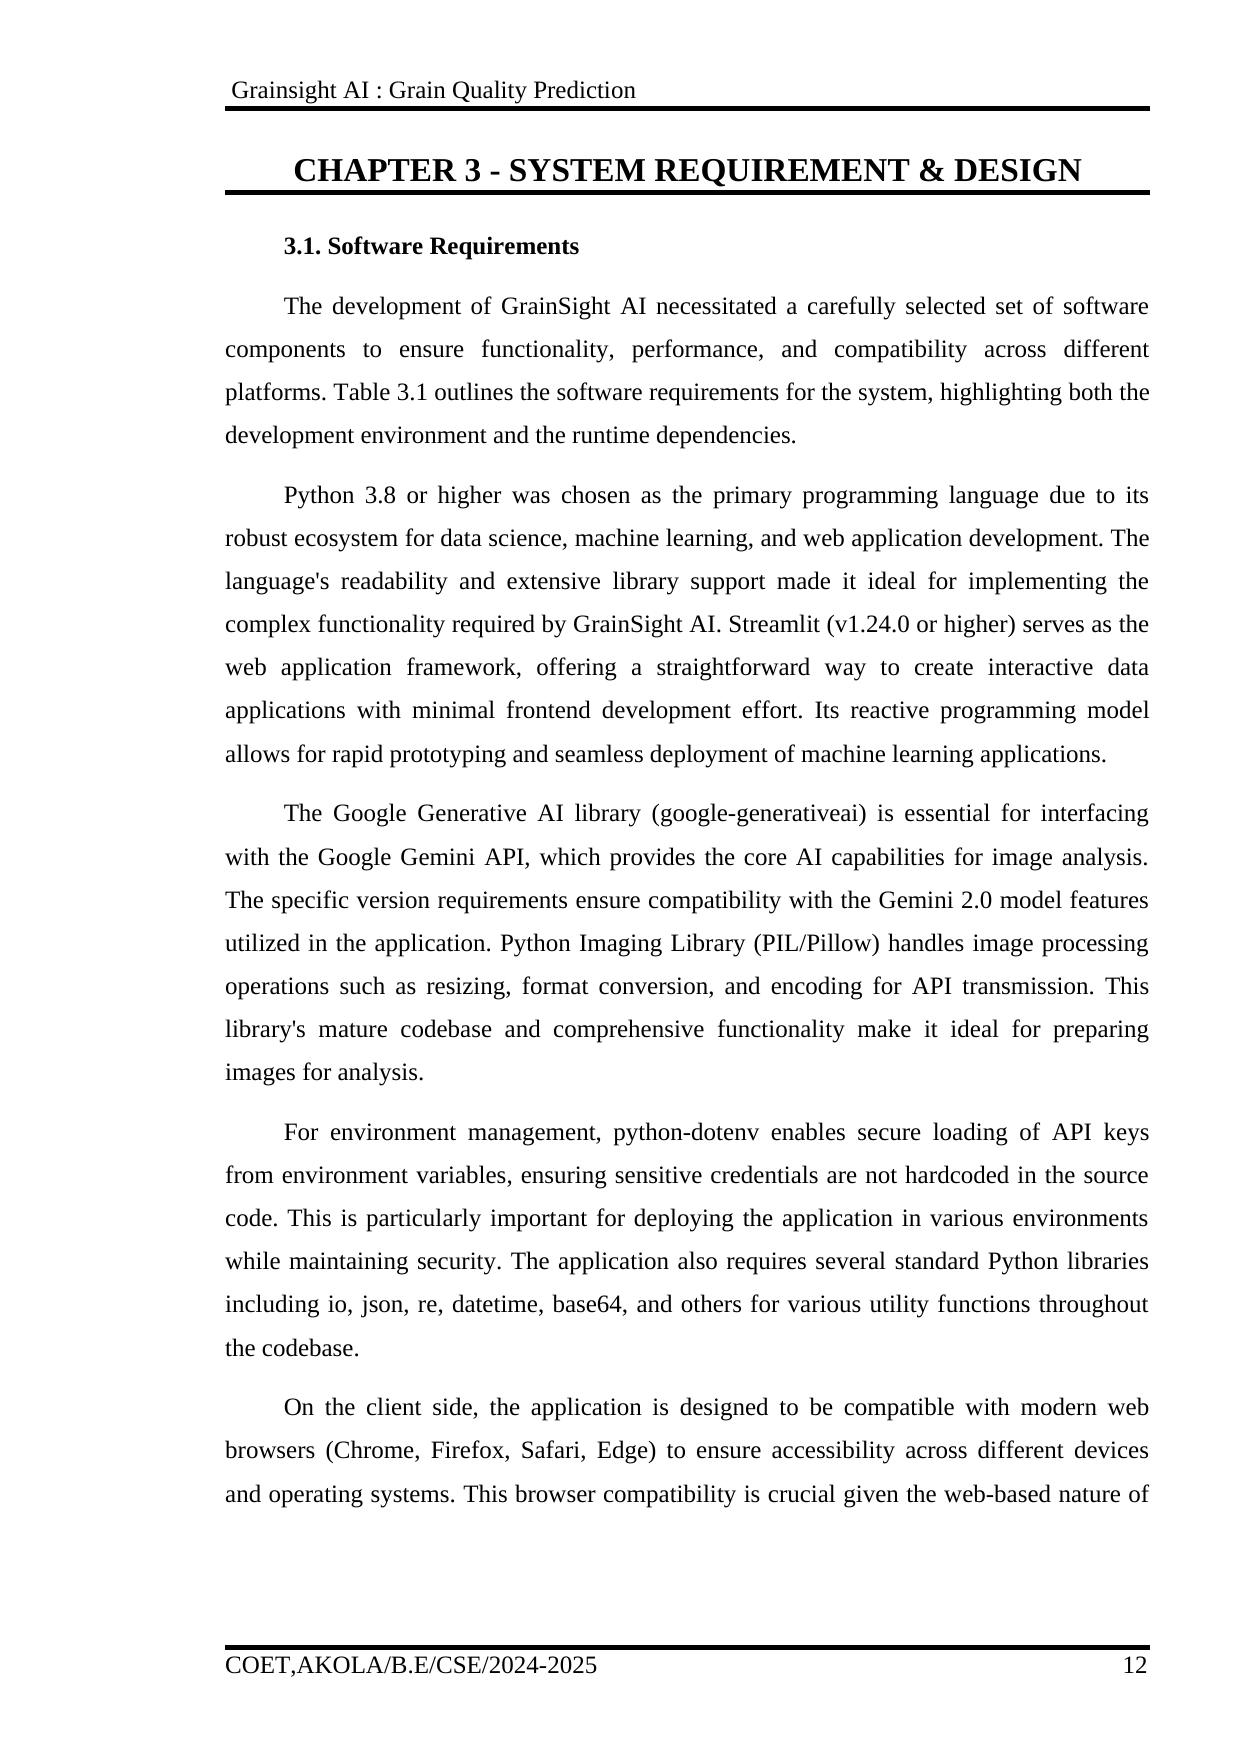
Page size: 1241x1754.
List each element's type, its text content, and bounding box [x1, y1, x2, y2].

text For environment management, python-dotenv enables secure loading of API keys from environment variables, ensuring sensitive credentials are not hardcoded in the source code. This is particularly important for deploying the application in various environments while maintaining security. The application also requires several standard Python libraries including io, json, re, datetime, base64, and others for various utility functions throughout the codebase. [225, 1117, 1150, 1361]
text 3.1. Software Requirements [225, 231, 1150, 260]
text The development of GrainSight AI necessitated a carefully selected set of software components to ensure functionality, performance, and compatibility across different platforms. Table 3.1 outlines the software requirements for the system, highlighting both the development environment and the runtime dependencies. [225, 291, 1150, 449]
text Python 3.8 or higher was chosen as the primary programming language due to its robust ecosystem for data science, machine learning, and web application development. The language's readability and extensive library support made it ideal for implementing the complex functionality required by GrainSight AI. Streamlit (v1.24.0 or higher) serves as the web application framework, offering a straightforward way to create interactive data applications with minimal frontend development effort. Its reactive programming model allows for rapid prototyping and seamless deployment of machine learning applications. [225, 480, 1150, 767]
text CHAPTER 3 - SYSTEM REQUIREMENT & DESIGN [225, 150, 1150, 190]
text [225, 1392, 1150, 1507]
text The Google Generative AI library (google-generativeai) is essential for interfacing with the Google Gemini API, which provides the core AI capabilities for image analysis. The specific version requirements ensure compatibility with the Gemini 2.0 model features utilized in the application. Python Imaging Library (PIL/Pillow) handles image processing operations such as resizing, format conversion, and encoding for API transmission. This library's mature codebase and comprehensive functionality make it ideal for preparing images for analysis. [225, 798, 1150, 1086]
